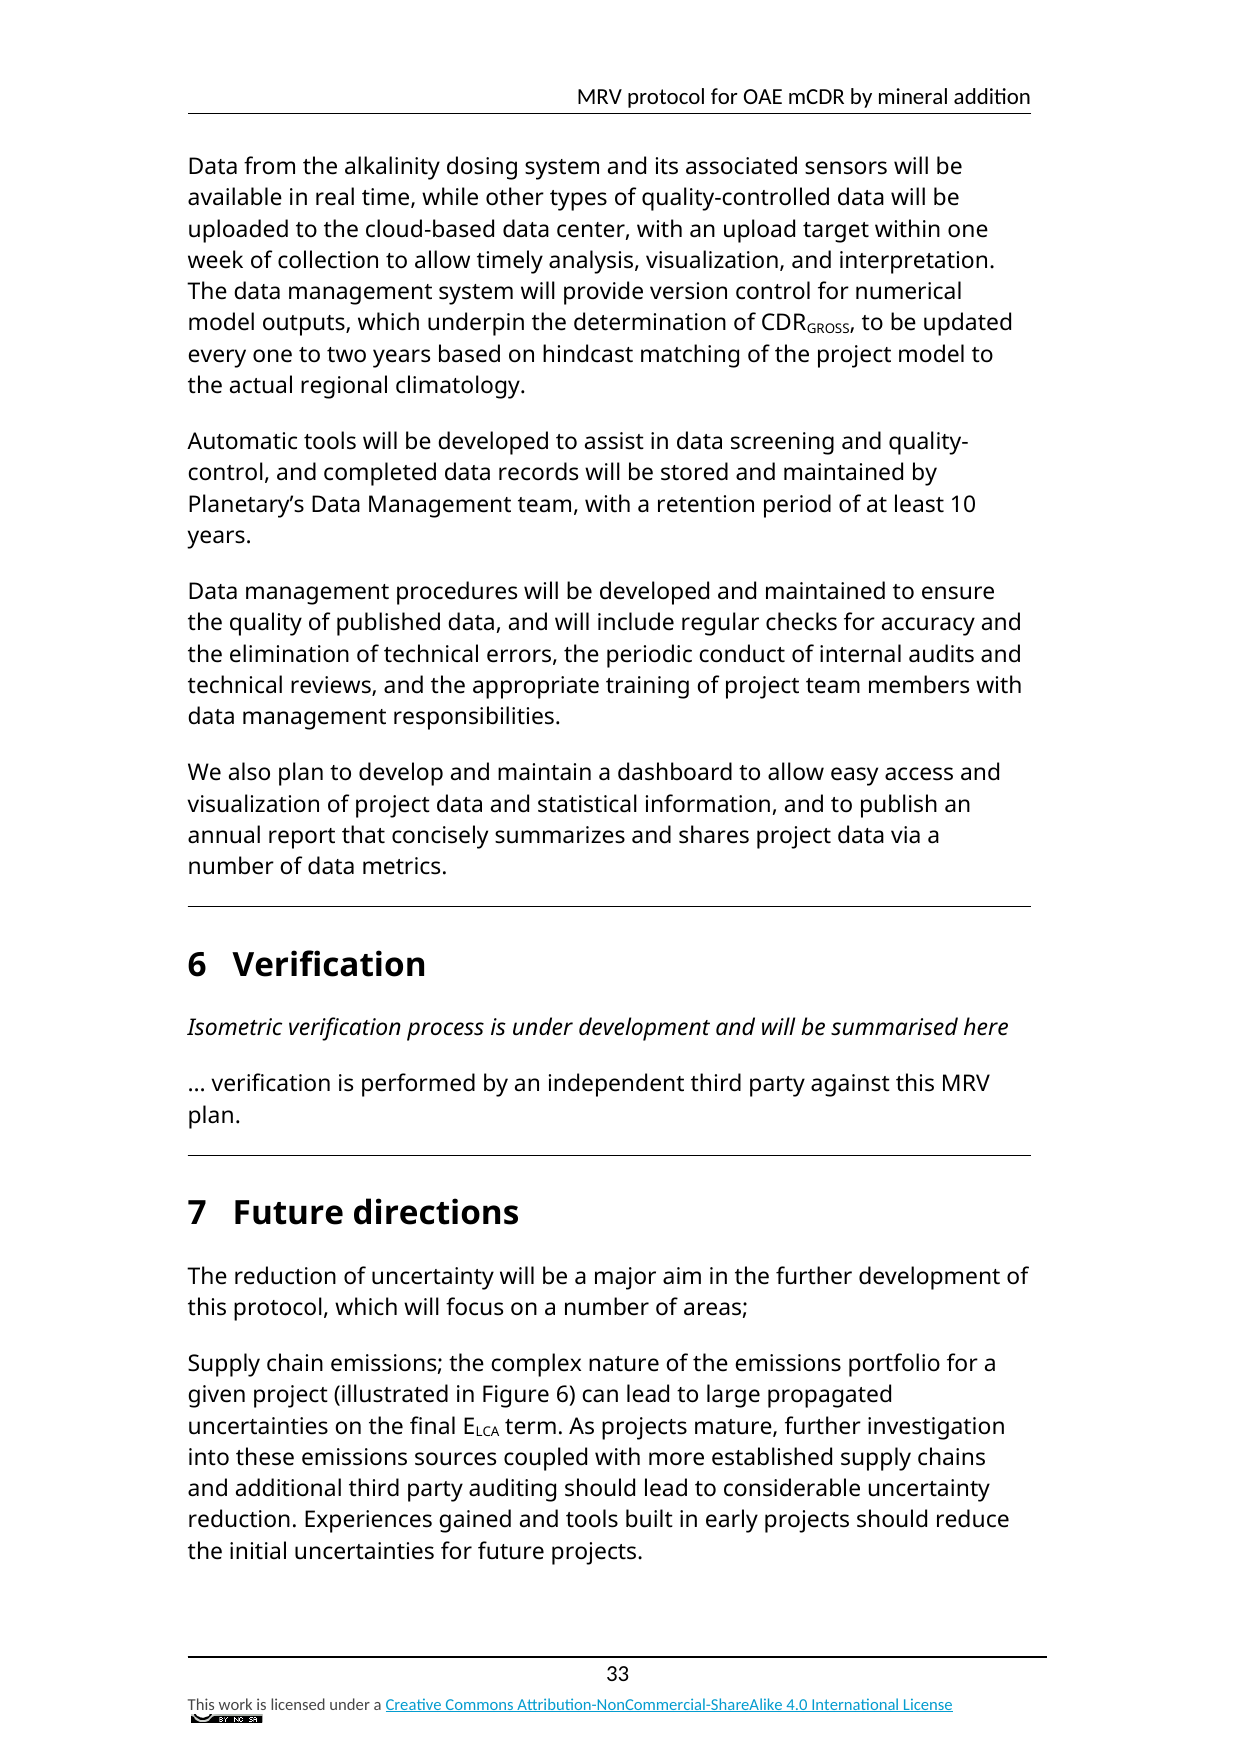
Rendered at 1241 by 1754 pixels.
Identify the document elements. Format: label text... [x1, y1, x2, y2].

subtitle Future directions [187, 1189, 1031, 1234]
text Data management procedures will be developed and maintained to ensure the quality of published data, and will include regular checks for accuracy and the elimination of technical errors, the periodic conduct of internal audits and technical reviews, and the appropriate training of project team members with data management responsibilities. [187, 575, 1031, 731]
text Supply chain emissions; the complex nature of the emissions portfolio for a given project (illustrated in Figure 6) can lead to large propagated uncertainties on the final ELCA term. As projects mature, further investigation into these emissions sources coupled with more established supply chains and additional third party auditing should lead to considerable uncertainty reduction. Experiences gained and tools built in early projects should reduce the initial uncertainties for future projects. [187, 1347, 1031, 1566]
text Isometric verification process is under development and will be summarised here [187, 1011, 1031, 1042]
text Automatic tools will be developed to assist in data screening and quality-control, and completed data records will be stored and maintained by Planetary’s Data Management team, with a retention period of at least 10 years. [187, 425, 1031, 550]
text The reduction of uncertainty will be a major aim in the further development of this protocol, which will focus on a number of areas; [187, 1259, 1031, 1322]
text We also plan to develop and maintain a dashboard to allow easy access and visualization of project data and statistical information, and to publish an annual report that concisely summarizes and shares project data via a number of data metrics. [187, 756, 1031, 881]
text Data from the alkalinity dosing system and its associated sensors will be available in real time, while other types of quality-controlled data will be uploaded to the cloud-based data center, with an upload target within one week of collection to allow timely analysis, visualization, and interpretation. The data management system will provide version control for numerical model outputs, which underpin the determination of CDRGROSS, to be updated every one to two years based on hindcast matching of the project model to the actual regional climatology. [187, 150, 1031, 400]
text … verification is performed by an independent third party against this MRV plan. [187, 1067, 1031, 1130]
subtitle Verification [187, 941, 1031, 986]
picture [191, 1714, 263, 1723]
